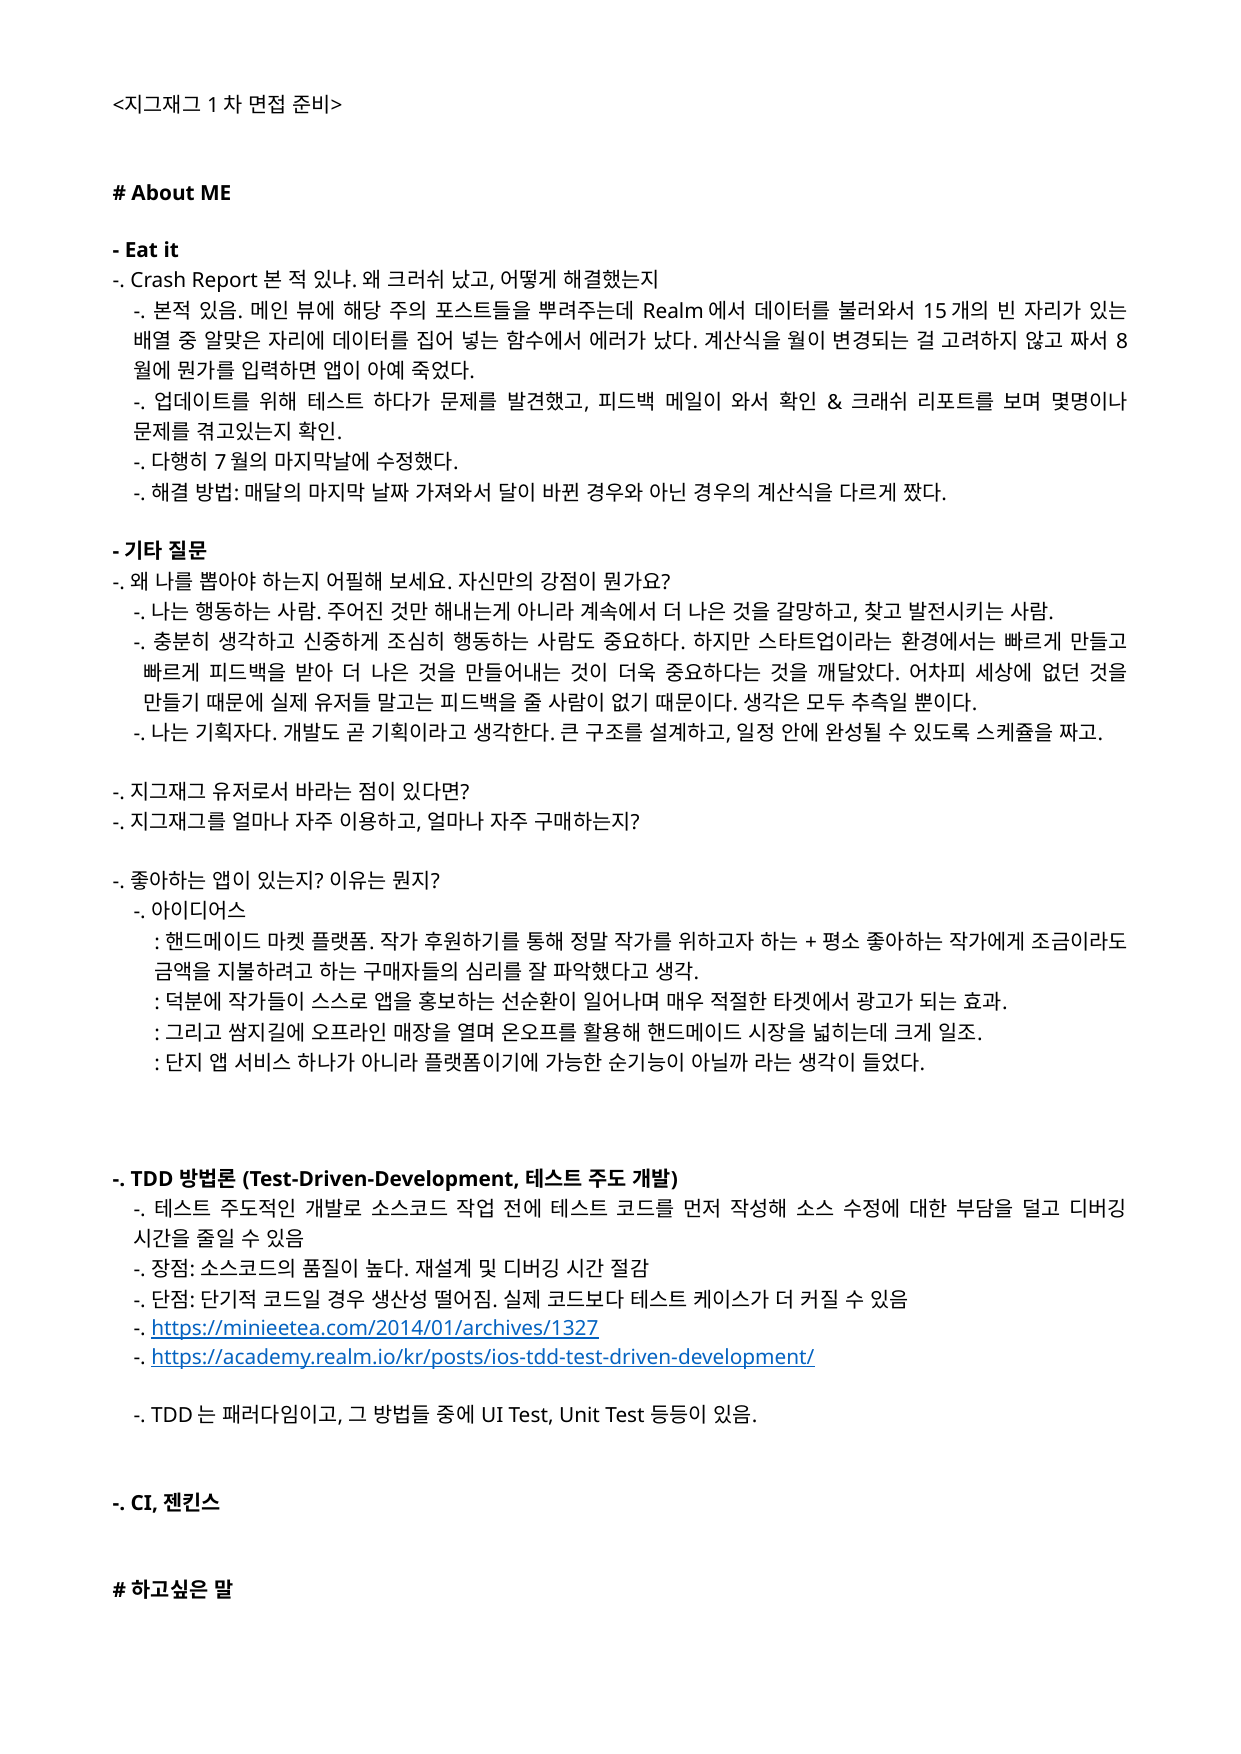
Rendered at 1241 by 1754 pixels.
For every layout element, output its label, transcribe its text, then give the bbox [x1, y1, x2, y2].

text -. CI, 젠킨스 [112, 1486, 1128, 1516]
text - 기타 질문 [112, 535, 1128, 565]
text -. 본적 있음. 메인 뷰에 해당 주의 포스트들을 뿌려주는데 Realm에서 데이터를 불러와서 15개의 빈 자리가 있는 배열 중 알맞은 자리에 데이터를 집어 넣는 함수에서 에러가 났다. 계산식을 월이 변경되는 걸 고려하지 않고 짜서 8월에 뭔가를 입력하면 앱이 아예 죽었다. [133, 294, 1128, 385]
text : 그리고 쌈지길에 오프라인 매장을 열며 온오프를 활용해 핸드메이드 시장을 넓히는데 크게 일조. [154, 1016, 1128, 1046]
text -. 해결 방법: 매달의 마지막 날짜 가져와서 달이 바뀐 경우와 아닌 경우의 계산식을 다르게 짰다. [133, 476, 1128, 506]
text -. 왜 나를 뽑아야 하는지 어필해 보세요. 자신만의 강점이 뭔가요? [112, 565, 1128, 595]
text -. Crash Report 본 적 있냐. 왜 크러쉬 났고, 어떻게 해결했는지 [112, 264, 1128, 294]
text -. https://academy.realm.io/kr/posts/ios-tdd-test-driven-development/ [133, 1342, 1128, 1370]
text -. 업데이트를 위해 테스트 하다가 문제를 발견했고, 피드백 메일이 와서 확인 & 크래쉬 리포트를 보며 몇명이나 문제를 겪고있는지 확인. [133, 385, 1128, 446]
text -. 장점: 소스코드의 품질이 높다. 재설계 및 디버깅 시간 절감 [133, 1253, 1128, 1283]
text -. 아이디어스 [133, 895, 1128, 925]
text -. 나는 기획자다. 개발도 곧 기획이라고 생각한다. 큰 구조를 설계하고, 일정 안에 완성될 수 있도록 스케쥴을 짜고. [133, 717, 1128, 747]
text -. 충분히 생각하고 신중하게 조심히 행동하는 사람도 중요하다. 하지만 스타트업이라는 환경에서는 빠르게 만들고 빠르게 피드백을 받아 더 나은 것을 만들어내는 것이 더욱 중요하다는 것을 깨달았다. 어차피 세상에 없던 것을 만들기 때문에 실제 유저들 말고는 피드백을 줄 사람이 없기 때문이다. 생각은 모두 추측일 뿐이다. [133, 626, 1128, 717]
text # 하고싶은 말 [112, 1573, 1128, 1603]
text -. 지그재그 유저로서 바라는 점이 있다면? [112, 775, 1128, 806]
text -. TDD 방법론 (Test-Driven-Development, 테스트 주도 개발) [112, 1162, 1128, 1192]
text -. 나는 행동하는 사람. 주어진 것만 해내는게 아니라 계속에서 더 나은 것을 갈망하고, 찾고 발전시키는 사람. [133, 595, 1128, 626]
text -. 좋아하는 앱이 있는지? 이유는 뭔지? [112, 864, 1128, 895]
text -. 테스트 주도적인 개발로 소스코드 작업 전에 테스트 코드를 먼저 작성해 소스 수정에 대한 부담을 덜고 디버깅 시간을 줄일 수 있음 [133, 1192, 1128, 1253]
text -. https://minieetea.com/2014/01/archives/1327 [133, 1313, 1128, 1342]
text : 핸드메이드 마켓 플랫폼. 작가 후원하기를 통해 정말 작가를 위하고자 하는 + 평소 좋아하는 작가에게 조금이라도 금액을 지불하려고 하는 구매자들의 심리를 잘 파악했다고 생각. [154, 925, 1128, 986]
text -. 단점: 단기적 코드일 경우 생산성 떨어짐. 실제 코드보다 테스트 케이스가 더 커질 수 있음 [133, 1283, 1128, 1313]
text -. TDD는 패러다임이고, 그 방법들 중에 UI Test, Unit Test 등등이 있음. [133, 1399, 1128, 1429]
text : 단지 앱 서비스 하나가 아니라 플랫폼이기에 가능한 순기능이 아닐까 라는 생각이 들었다. [154, 1046, 1128, 1077]
text # About ME [112, 178, 1128, 207]
text - Eat it [112, 235, 1128, 264]
text : 덕분에 작가들이 스스로 앱을 홍보하는 선순환이 일어나며 매우 적절한 타겟에서 광고가 되는 효과. [154, 986, 1128, 1016]
text -. 지그재그를 얼마나 자주 이용하고, 얼마나 자주 구매하는지? [112, 806, 1128, 836]
text -. 다행히 7월의 마지막날에 수정했다. [133, 446, 1128, 476]
